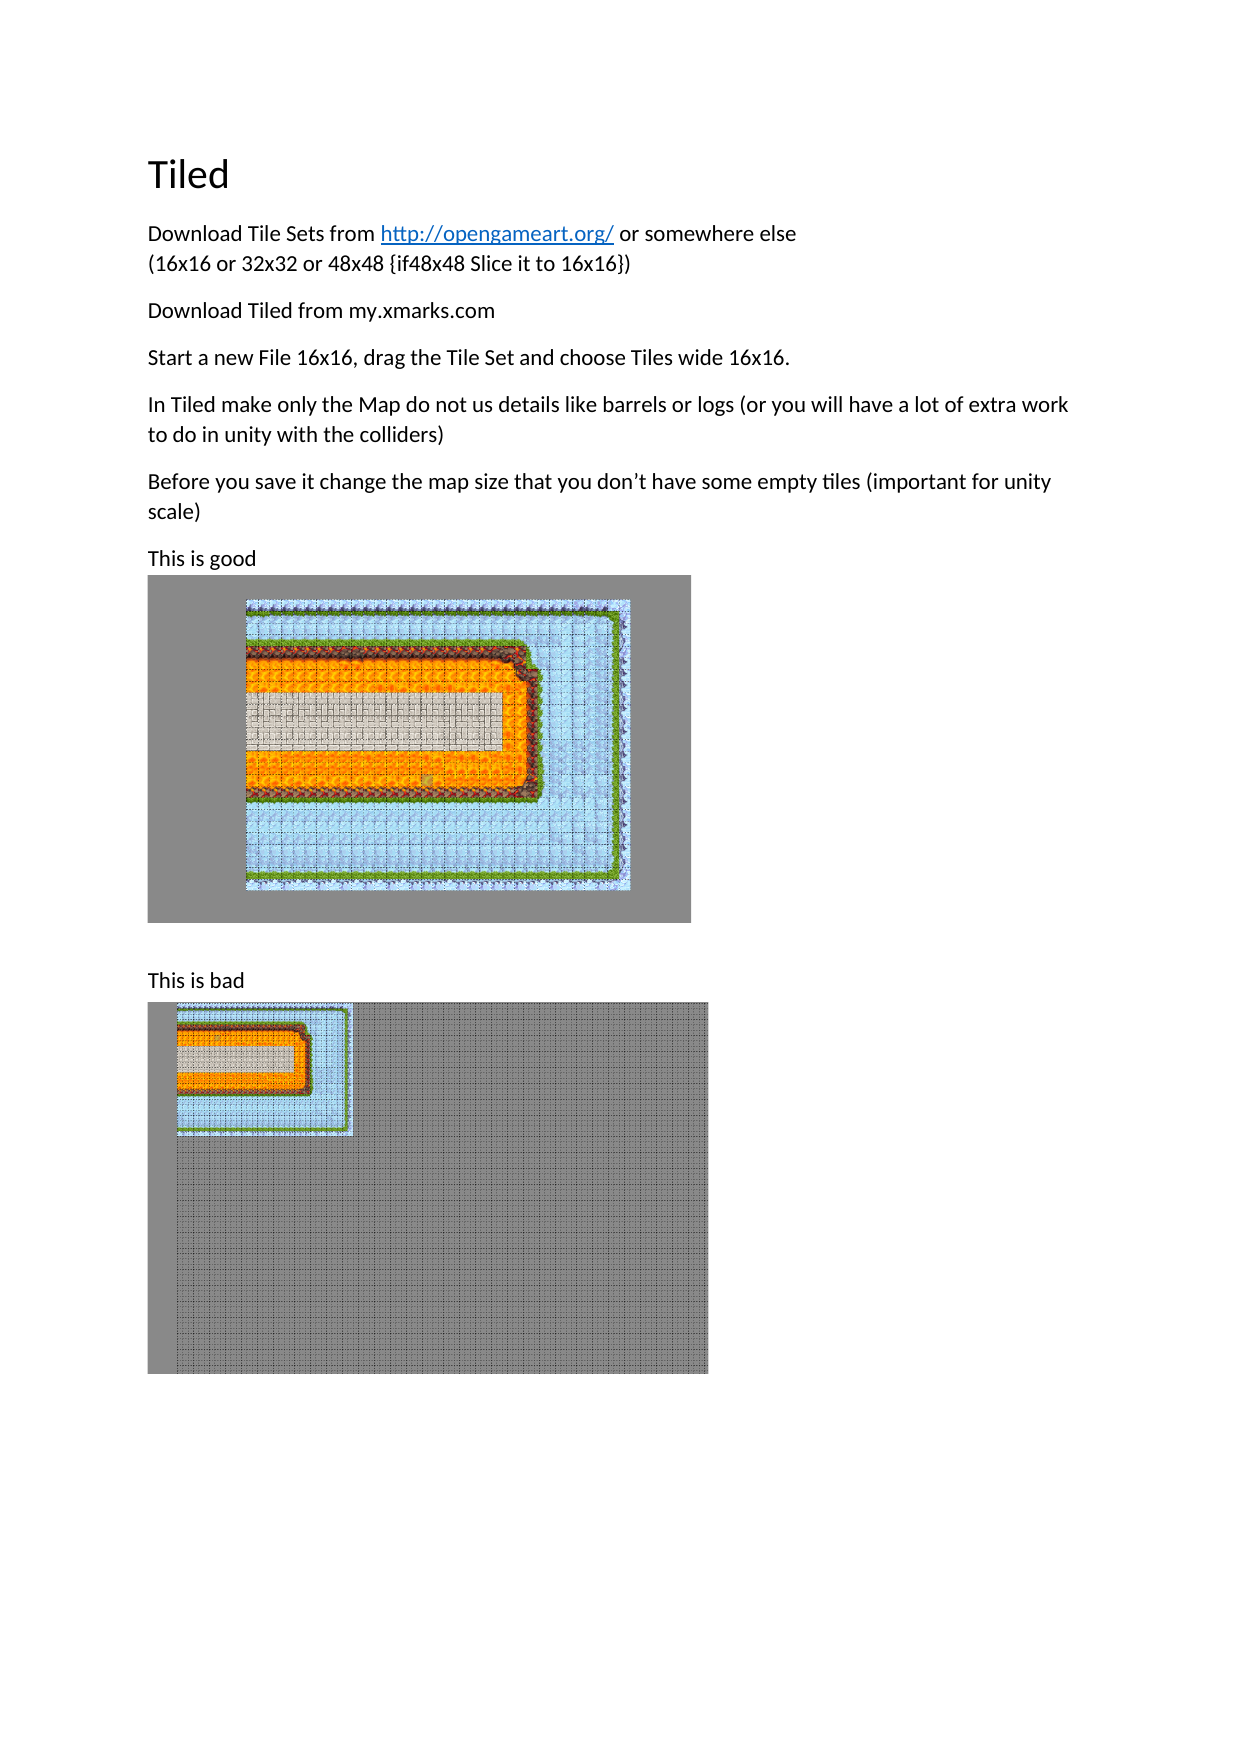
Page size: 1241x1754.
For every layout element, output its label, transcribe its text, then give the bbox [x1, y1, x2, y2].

text Before you save it change the map size that you don’t have some empty tiles (important for unity scale) [148, 467, 1093, 525]
text In Tiled make only the Map do not us details like barrels or logs (or you will have a lot of extra work to do in unity with the colliders) [148, 390, 1093, 448]
text Download Tiled from my.xmarks.com [148, 296, 1093, 324]
text Tiled [148, 148, 1093, 198]
text Download Tile Sets from http://opengameart.org/ or somewhere else (16x16 or 32x32 or 48x48 {if48x48 Slice it to 16x16}) [148, 219, 1093, 277]
picture [147, 575, 692, 923]
text This is bad [148, 966, 1093, 994]
text This is good [148, 544, 1093, 572]
text Start a new File 16x16, drag the Tile Set and choose Tiles wide 16x16. [148, 343, 1093, 371]
picture [147, 1002, 709, 1374]
